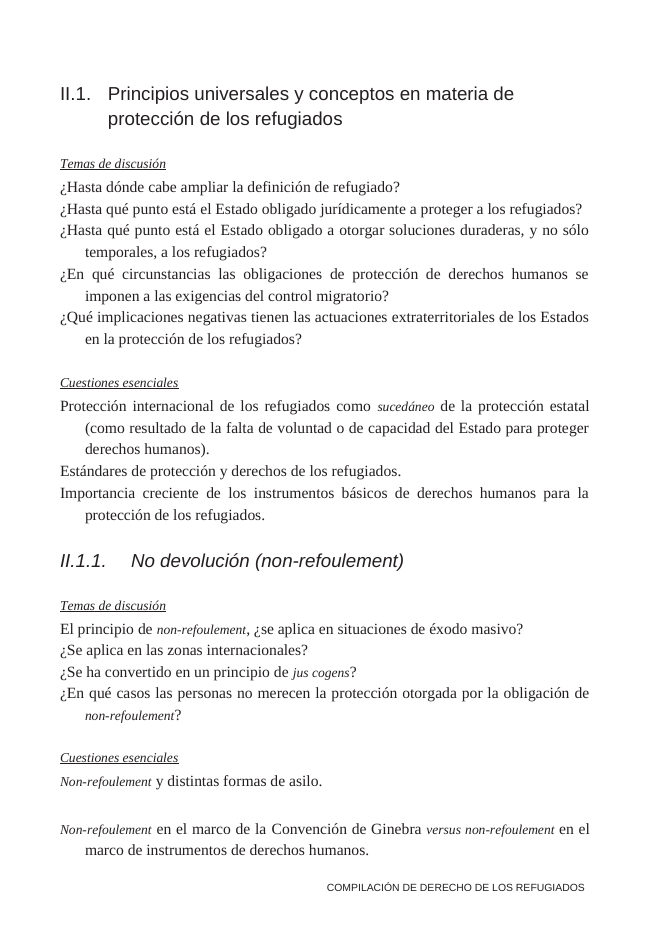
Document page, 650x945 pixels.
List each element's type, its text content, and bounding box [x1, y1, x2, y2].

text Non-refoulement y distintas formas de asilo. [60, 772, 590, 789]
text Temas de discusión [60, 598, 590, 613]
text El principio de non-refoulement, ¿se aplica en situaciones de éxodo masivo? [60, 619, 590, 637]
text ¿Hasta qué punto está el Estado obligado jurídicamente a proteger a los refugiados? [60, 199, 590, 217]
text ¿Se ha convertido en un principio de jus cogens? [60, 662, 590, 680]
text ¿En qué casos las personas no merecen la protección otorgada por la obligación de non-refoulement? [60, 684, 590, 723]
list No devolución (non-refoulement) [60, 550, 590, 572]
text ¿Qué implicaciones negativas tienen las actuaciones extraterritoriales de los Estados en la protección de los refugiados? [60, 308, 590, 348]
text Temas de discusión [60, 156, 590, 171]
text Estándares de protección y derechos de los refugiados. [60, 462, 590, 480]
text Cuestiones esenciales [60, 750, 590, 765]
text Importancia creciente de los instrumentos básicos de derechos humanos para la protección de los refugiados. [60, 484, 590, 523]
text ¿En qué circunstancias las obligaciones de protección de derechos humanos se imponen a las exigencias del control migratorio? [60, 265, 590, 304]
text Cuestiones esenciales [60, 375, 590, 390]
list Principios universales y conceptos en materia de protección de los refugiados [60, 83, 590, 129]
text ¿Hasta dónde cabe ampliar la definición de refugiado? [60, 178, 590, 196]
text ¿Se aplica en las zonas internacionales? [60, 641, 590, 659]
text Non-refoulement en el marco de la Convención de Ginebra versus non-refoulement en el marco de instrumentos de derechos humanos. [60, 819, 590, 859]
text ¿Hasta qué punto está el Estado obligado a otorgar soluciones duraderas, y no sólo temporales, a los refugiados? [60, 221, 590, 261]
text Protección internacional de los refugiados como sucedáneo de la protección estatal (como resultado de la falta de voluntad o de capacidad del Estado para proteger derechos humanos). [60, 397, 590, 458]
